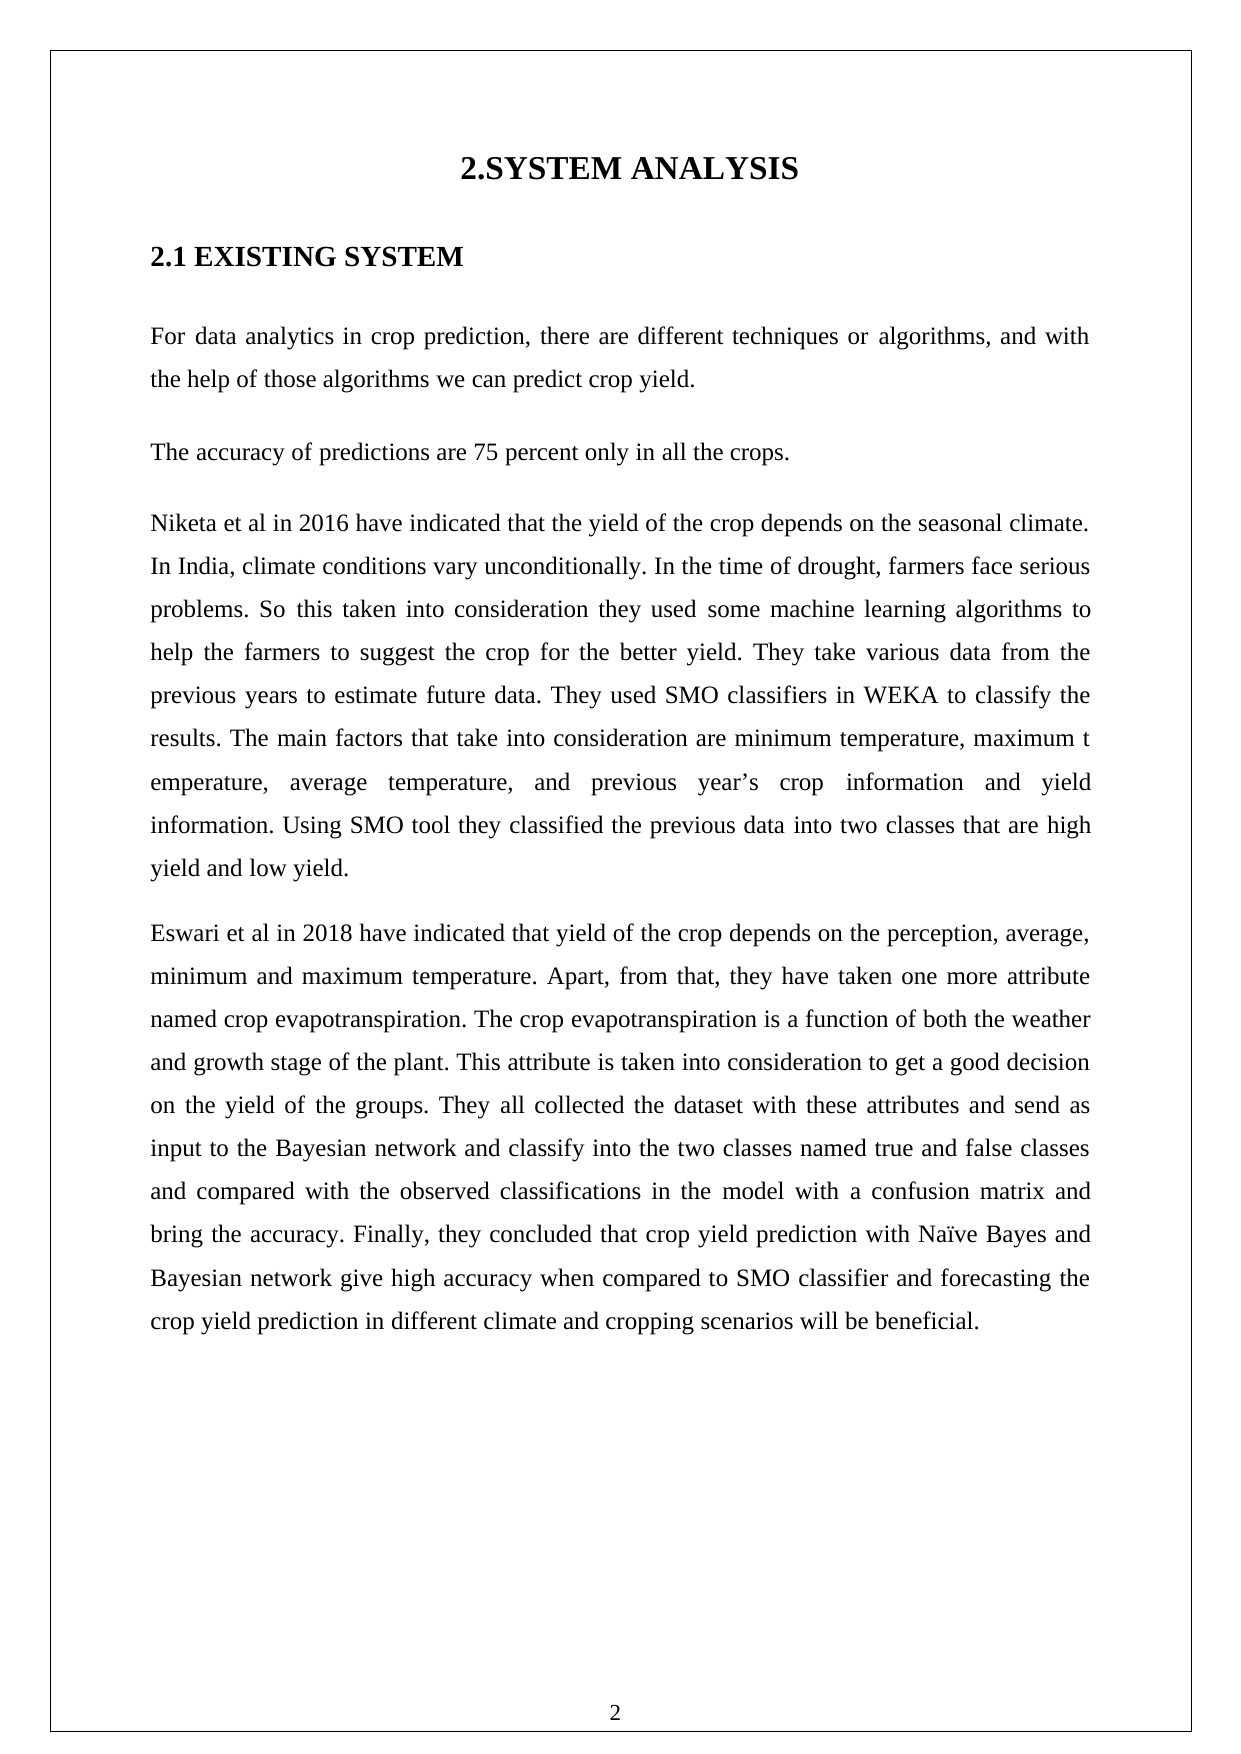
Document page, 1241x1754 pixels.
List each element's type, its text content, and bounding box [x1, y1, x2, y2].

text Eswari et al in 2018 have indicated that yield of the crop depends on the perception, average, minimum and maximum temperature. Apart, from that, they have taken one more attribute named crop evapotranspiration. The crop evapotranspiration is a function of both the weather and growth stage of the plant. This attribute is taken into consideration to get a good decision on the yield of the groups. They all collected the dataset with these attributes and send as input to the Bayesian network and classify into the two classes named true and false classes and compared with the observed classifications in the model with a confusion matrix and bring the accuracy. Finally, they concluded that crop yield prediction with Naïve Bayes and Bayesian network give high accuracy when compared to SMO classifier and forecasting the crop yield prediction in different climate and cropping scenarios will be beneficial. [150, 918, 1091, 1334]
subtitle 2.SYSTEM ANALYSIS [327, 149, 857, 187]
text Niketa et al in 2016 have indicated that the yield of the crop depends on the seasonal climate. In India, climate conditions vary unconditionally. In the time of drought, farmers face serious problems. So this taken into consideration they used some machine learning algorithms to help the farmers to suggest the crop for the better yield. They take various data from the previous years to estimate future data. They used SMO classifiers in WEKA to classify the results. The main factors that take into consideration are minimum temperature, maximum t emperature, average temperature, and previous year’s crop information and yield information. Using SMO tool they classified the previous data into two classes that are high yield and low yield. [150, 508, 1091, 882]
subtitle 2.1 EXISTING SYSTEM [102, 239, 857, 273]
text For data analytics in crop prediction, there are different techniques or algorithms, and with the help of those algorithms we can predict crop yield. [150, 321, 1089, 393]
text The accuracy of predictions are 75 percent only in all the crops. [150, 437, 1182, 465]
